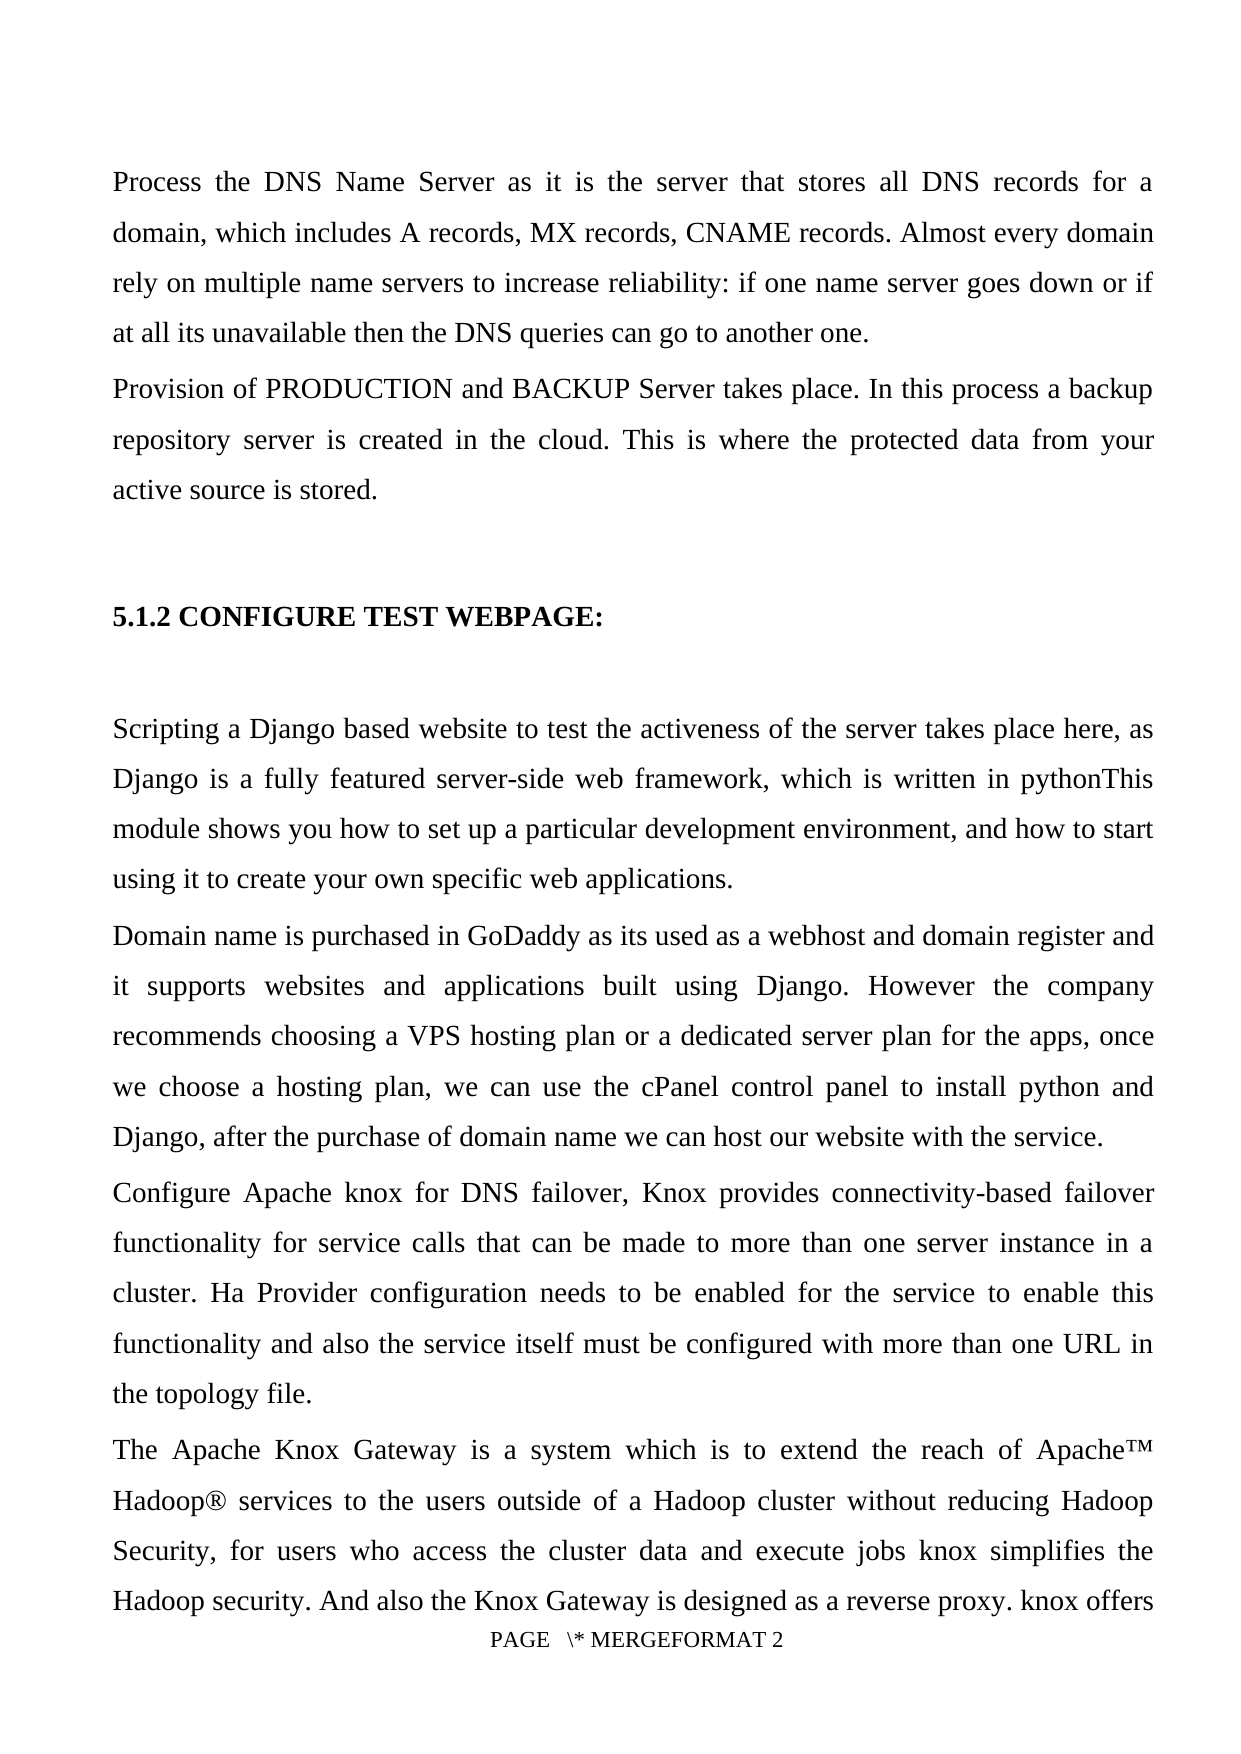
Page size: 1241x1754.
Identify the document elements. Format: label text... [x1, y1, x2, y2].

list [112, 1432, 1155, 1617]
list Provision of PRODUCTION and BACKUP Server takes place. In this process a backup repository server is created in the cloud. This is where the protected data from your active source is stored. [112, 372, 1155, 506]
list Configure Apache knox for DNS failover, Knox provides connectivity-based failover functionality for service calls that can be made to more than one server instance in a cluster. Ha Provider configuration needs to be enabled for the service to enable this functionality and also the service itself must be configured with more than one URL in the topology file. [112, 1175, 1155, 1410]
list 5.1.2 CONFIGURE TEST WEBPAGE: [112, 599, 1155, 632]
list Scripting a Django based website to test the activeness of the server takes place here, as Django is a fully featured server-side web framework, which is written in pythonThis module shows you how to set up a particular development environment, and how to start using it to create your own specific web applications. [112, 711, 1155, 895]
list Process the DNS Name Server as it is the server that stores all DNS records for a domain, which includes A records, MX records, CNAME records. Almost every domain rely on multiple name servers to increase reliability: if one name server goes down or if at all its unavailable then the DNS queries can go to another one. [112, 164, 1155, 349]
list Domain name is purchased in GoDaddy as its used as a webhost and domain register and it supports websites and applications built using Django. However the company recommends choosing a VPS hosting plan or a dedicated server plan for the apps, once we choose a hosting plan, we can use the cPanel control panel to install python and Django, after the purchase of domain name we can host our website with the service. [112, 918, 1155, 1152]
